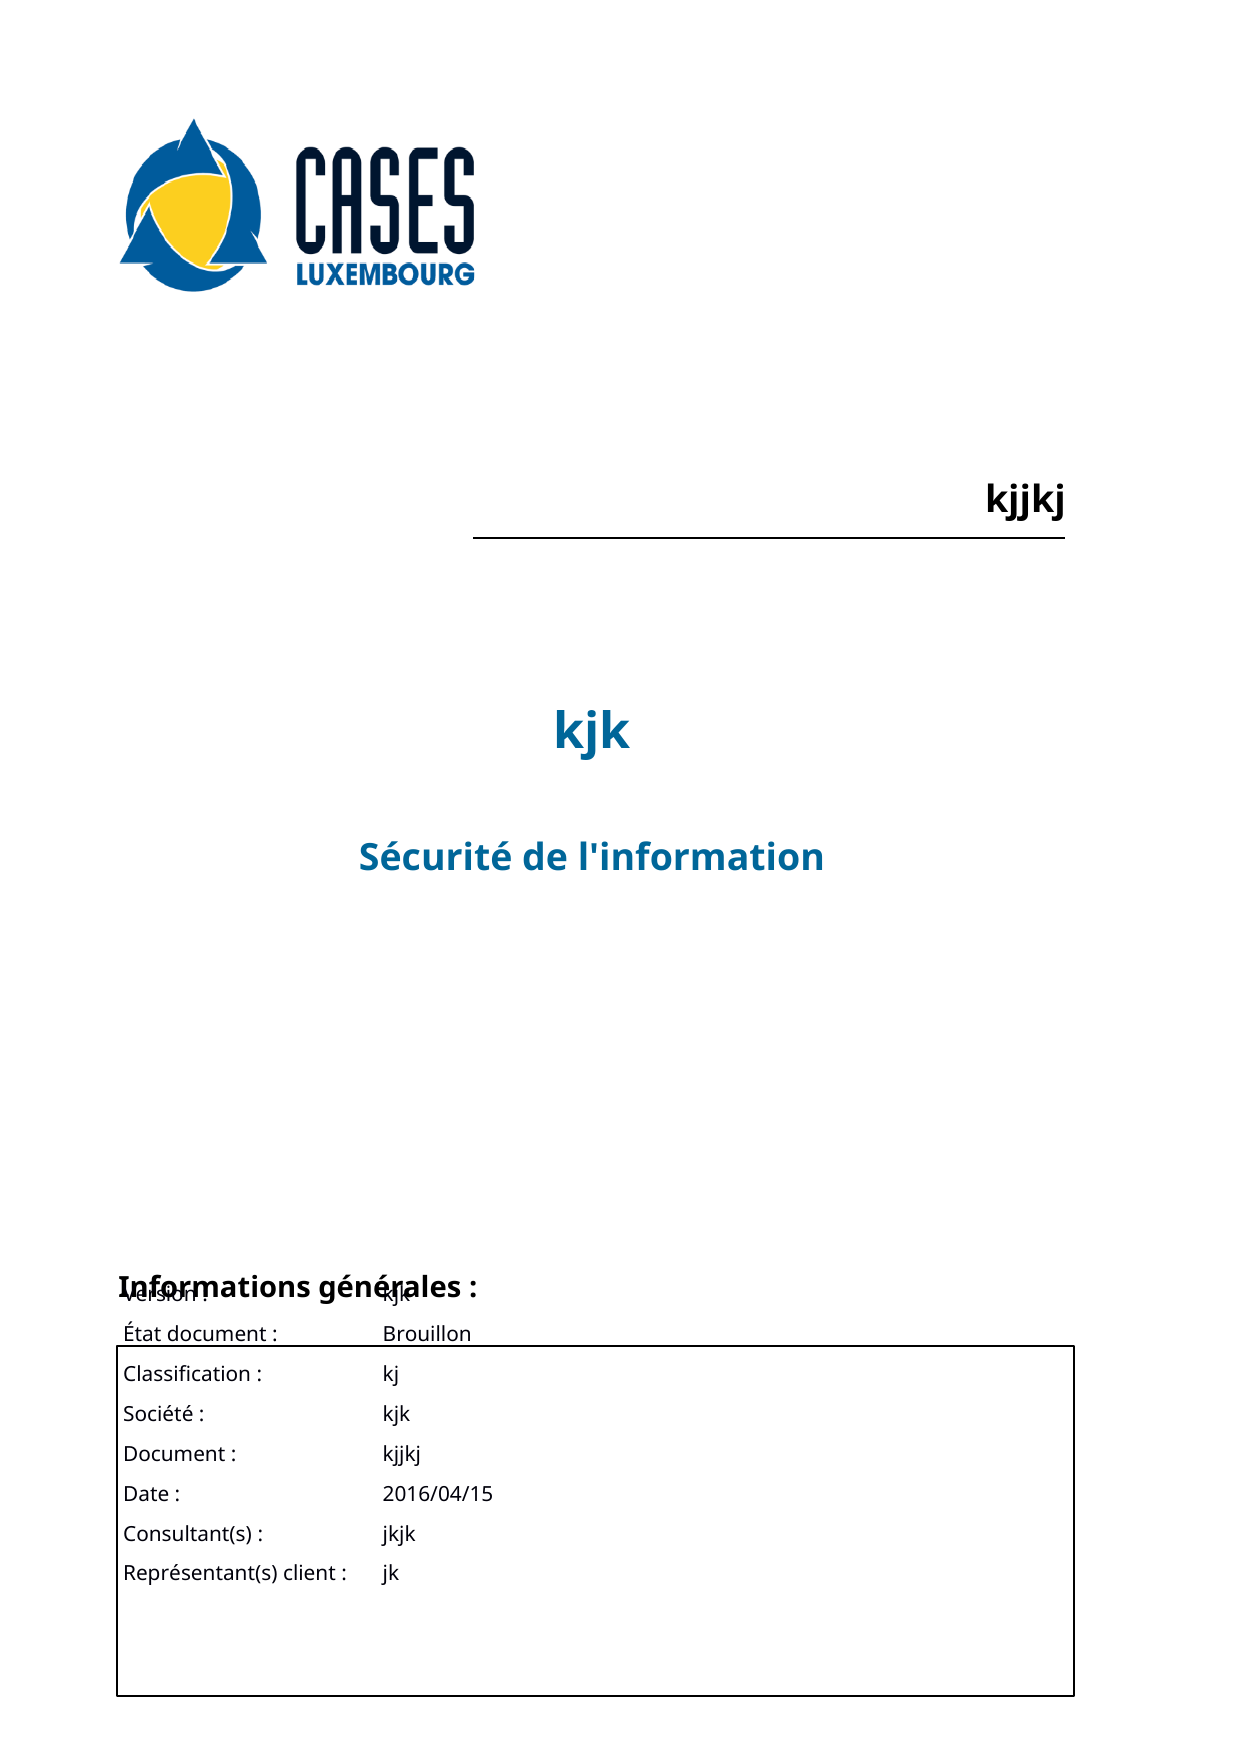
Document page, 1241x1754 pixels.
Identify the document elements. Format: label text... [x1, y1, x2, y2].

picture [118, 117, 475, 296]
text kjk [118, 695, 1066, 763]
text Informations générales : [118, 1266, 1036, 1306]
text kjjkj [472, 472, 1066, 523]
subtitle Sécurité de l'information [118, 830, 1066, 881]
